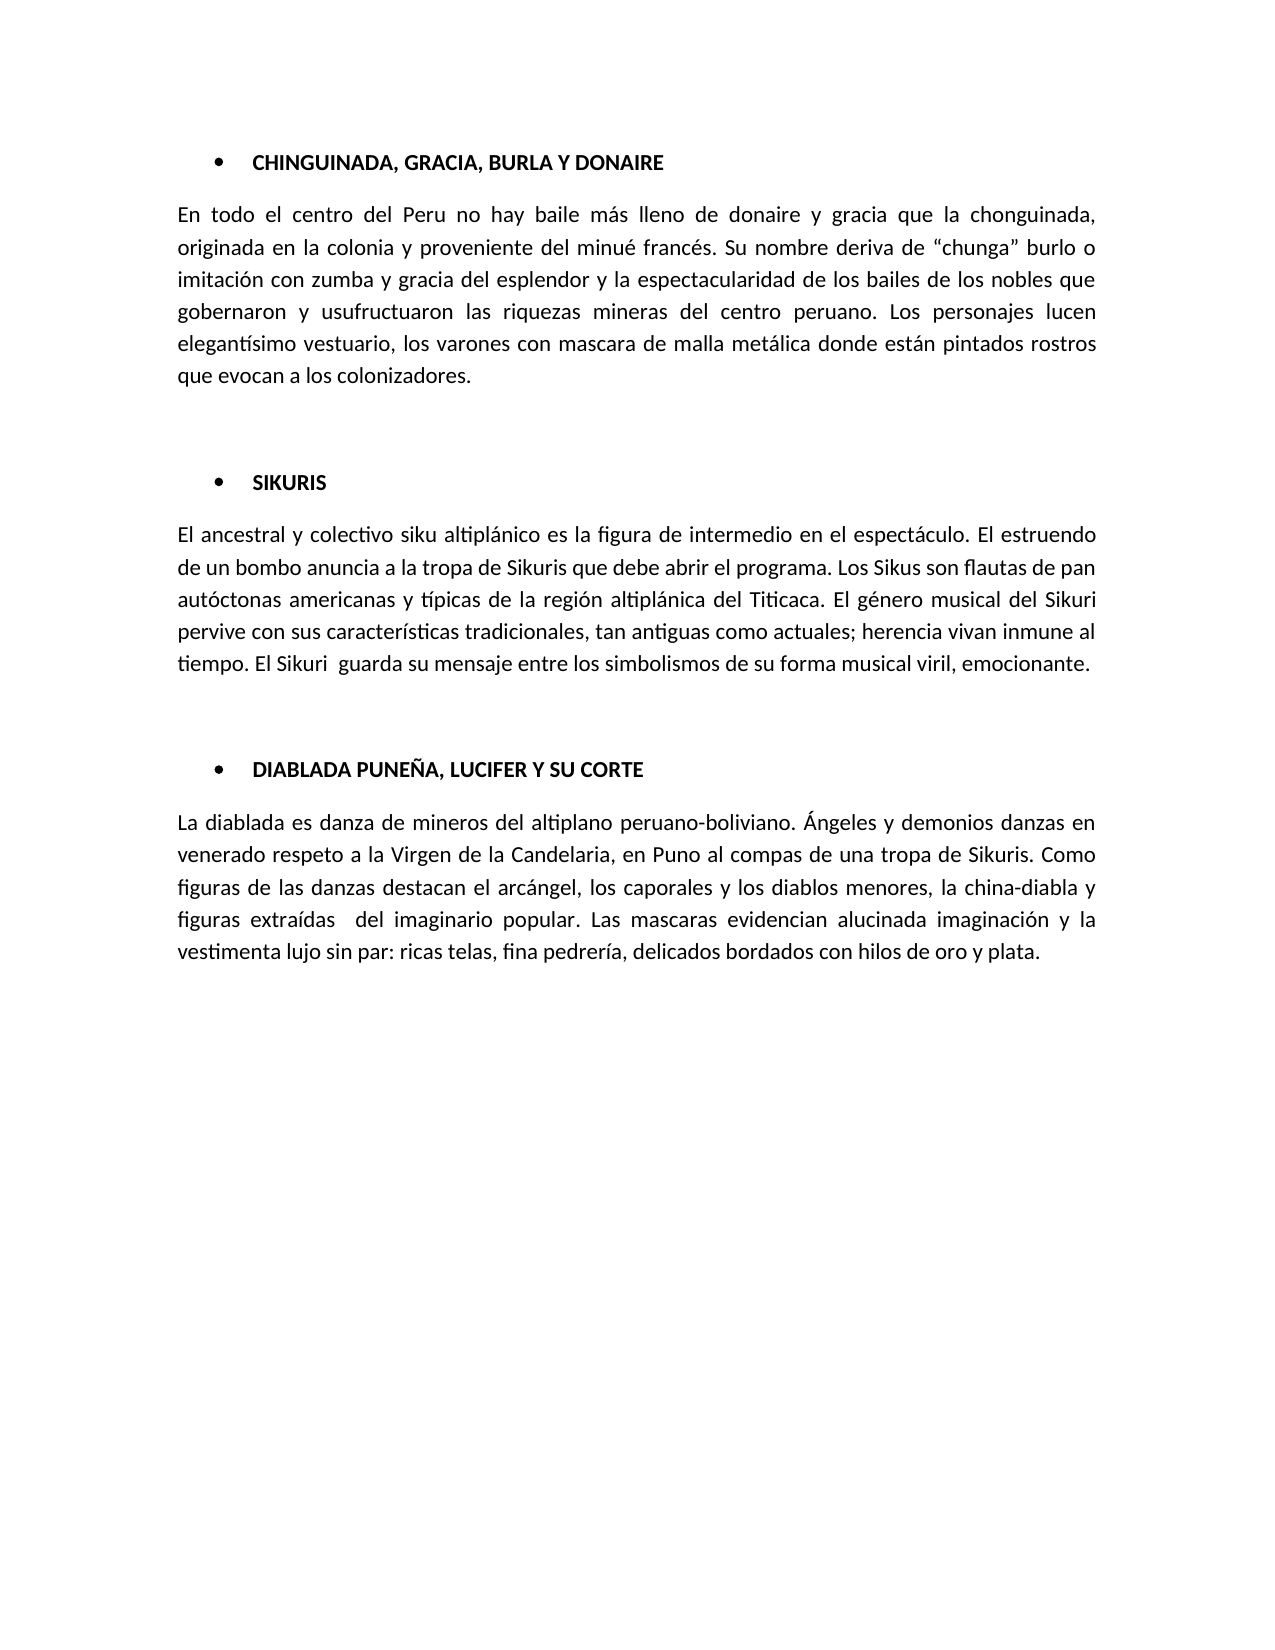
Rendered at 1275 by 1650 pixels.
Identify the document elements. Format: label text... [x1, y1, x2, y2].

list SIKURIS [215, 468, 1098, 496]
text El ancestral y colectivo siku altiplánico es la figura de intermedio en el espectáculo. El estruendo de un bombo anuncia a la tropa de Sikuris que debe abrir el programa. Los Sikus son flautas de pan autóctonas americanas y típicas de la región altiplánica del Titicaca. El género musical del Sikuri pervive con sus características tradicionales, tan antiguas como actuales; herencia vivan inmune al tiempo. El Sikuri guarda su mensaje entre los simbolismos de su forma musical viril, emocionante. [177, 521, 1098, 677]
text En todo el centro del Peru no hay baile más lleno de donaire y gracia que la chonguinada, originada en la colonia y proveniente del minué francés. Su nombre deriva de “chunga” burlo o imitación con zumba y gracia del esplendor y la espectacularidad de los bailes de los nobles que gobernaron y usufructuaron las riquezas mineras del centro peruano. Los personajes lucen elegantísimo vestuario, los varones con mascara de malla metálica donde están pintados rostros que evocan a los colonizadores. [177, 201, 1098, 389]
text La diablada es danza de mineros del altiplano peruano-boliviano. Ángeles y demonios danzas en venerado respeto a la Virgen de la Candelaria, en Puno al compas de una tropa de Sikuris. Como figuras de las danzas destacan el arcángel, los caporales y los diablos menores, la china-diabla y figuras extraídas del imaginario popular. Las mascaras evidencian alucinada imaginación y la vestimenta lujo sin par: ricas telas, fina pedrería, delicados bordados con hilos de oro y plata. [177, 808, 1098, 965]
list DIABLADA PUNEÑA, LUCIFER Y SU CORTE [215, 755, 1098, 783]
list CHINGUINADA, GRACIA, BURLA Y DONAIRE [215, 148, 1098, 176]
